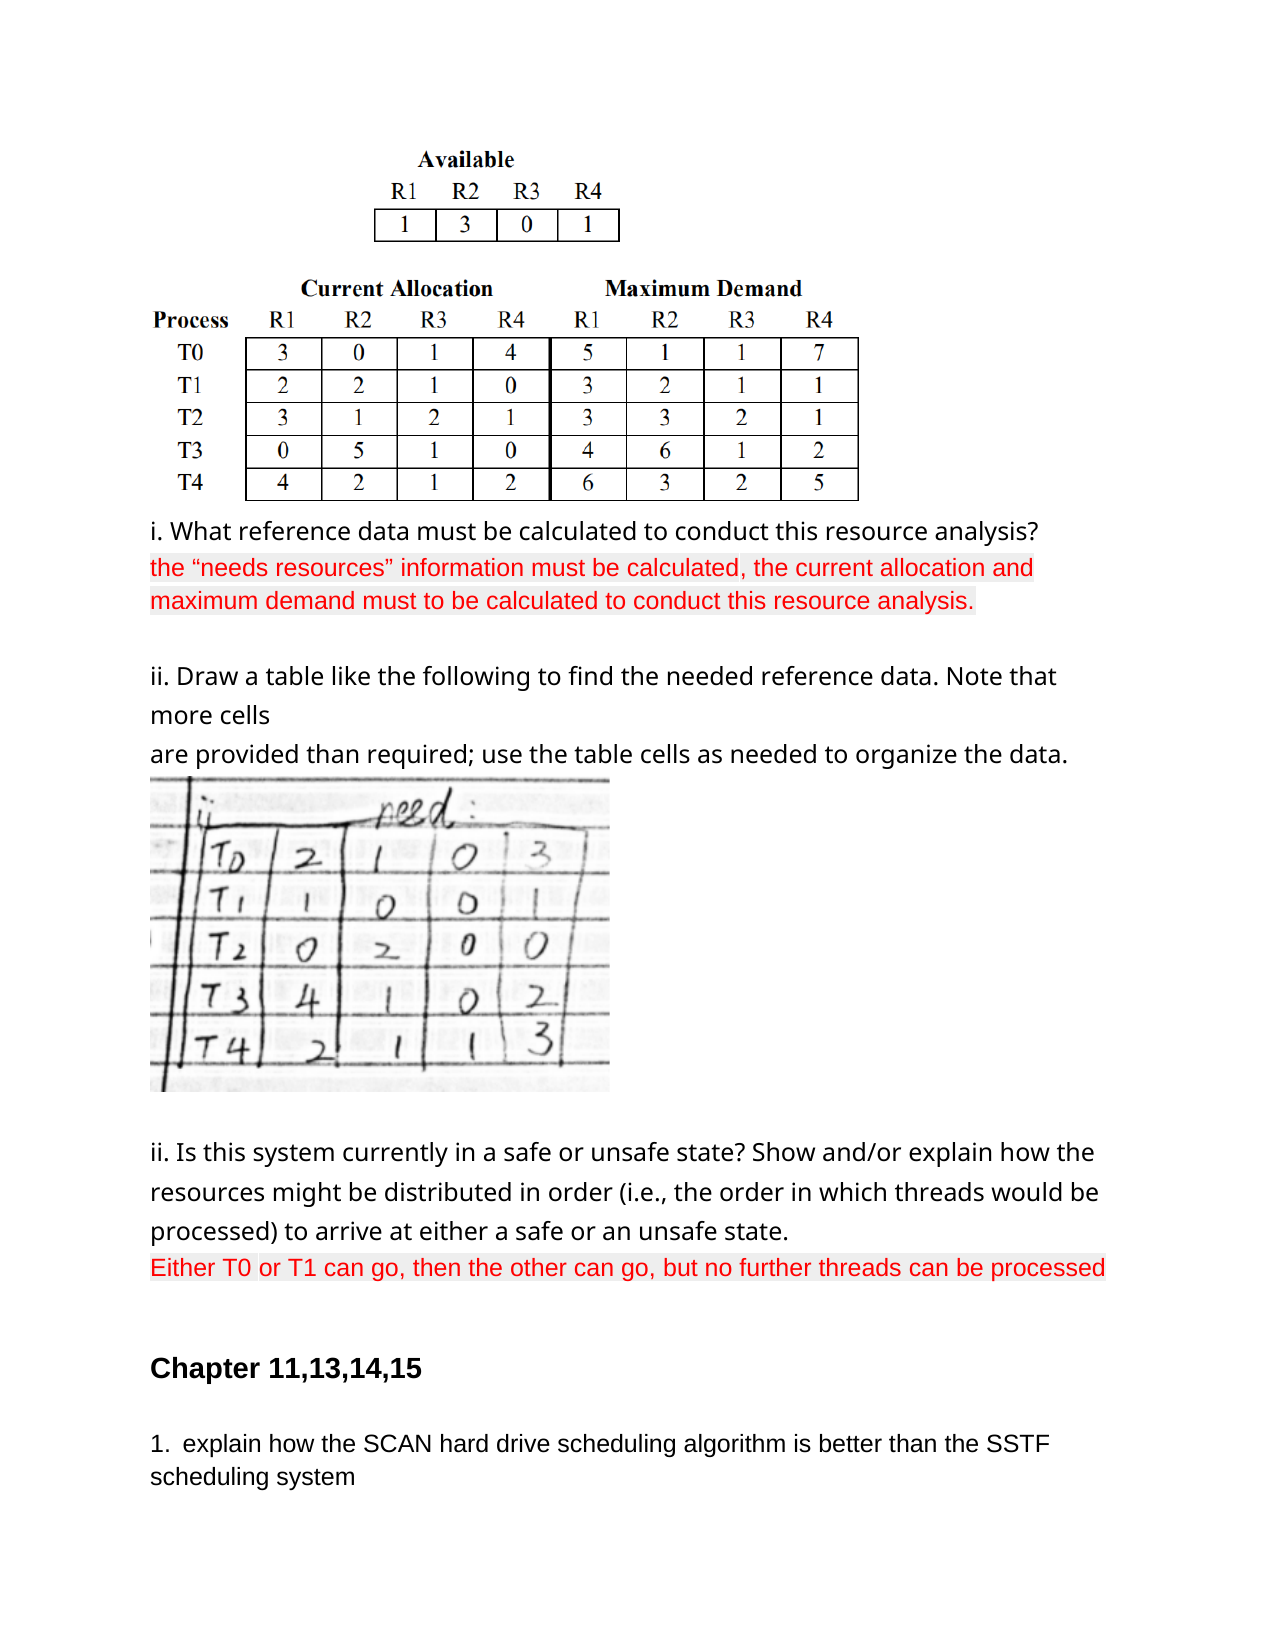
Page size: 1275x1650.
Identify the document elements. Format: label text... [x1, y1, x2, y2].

text are provided than required; use the table cells as needed to organize the data. [150, 737, 1125, 771]
picture [150, 150, 868, 511]
list explain how the SCAN hard drive scheduling algorithm is better than the SSTF scheduling system [150, 1429, 1125, 1490]
list What reference data must be calculated to conduct this resource analysis? [150, 514, 1125, 548]
text Chapter 11,13,14,15 [150, 1352, 1125, 1385]
text ii. Draw a table like the following to find the needed reference data. Note that more cells [150, 658, 1125, 732]
text ii. Is this system currently in a safe or unsafe state? Show and/or explain how the [150, 1135, 1125, 1169]
text processed) to arrive at either a safe or an unsafe state. [150, 1213, 1125, 1247]
picture [150, 776, 610, 1092]
list the “needs resources” information must be calculated, the current allocation and maximum demand must to be calculated to conduct this resource analysis. [150, 553, 1125, 615]
text Either T0 or T1 can go, then the other can go, but no further threads can be processed [150, 1252, 1125, 1281]
text resources might be distributed in order (i.e., the order in which threads would be [150, 1174, 1125, 1208]
